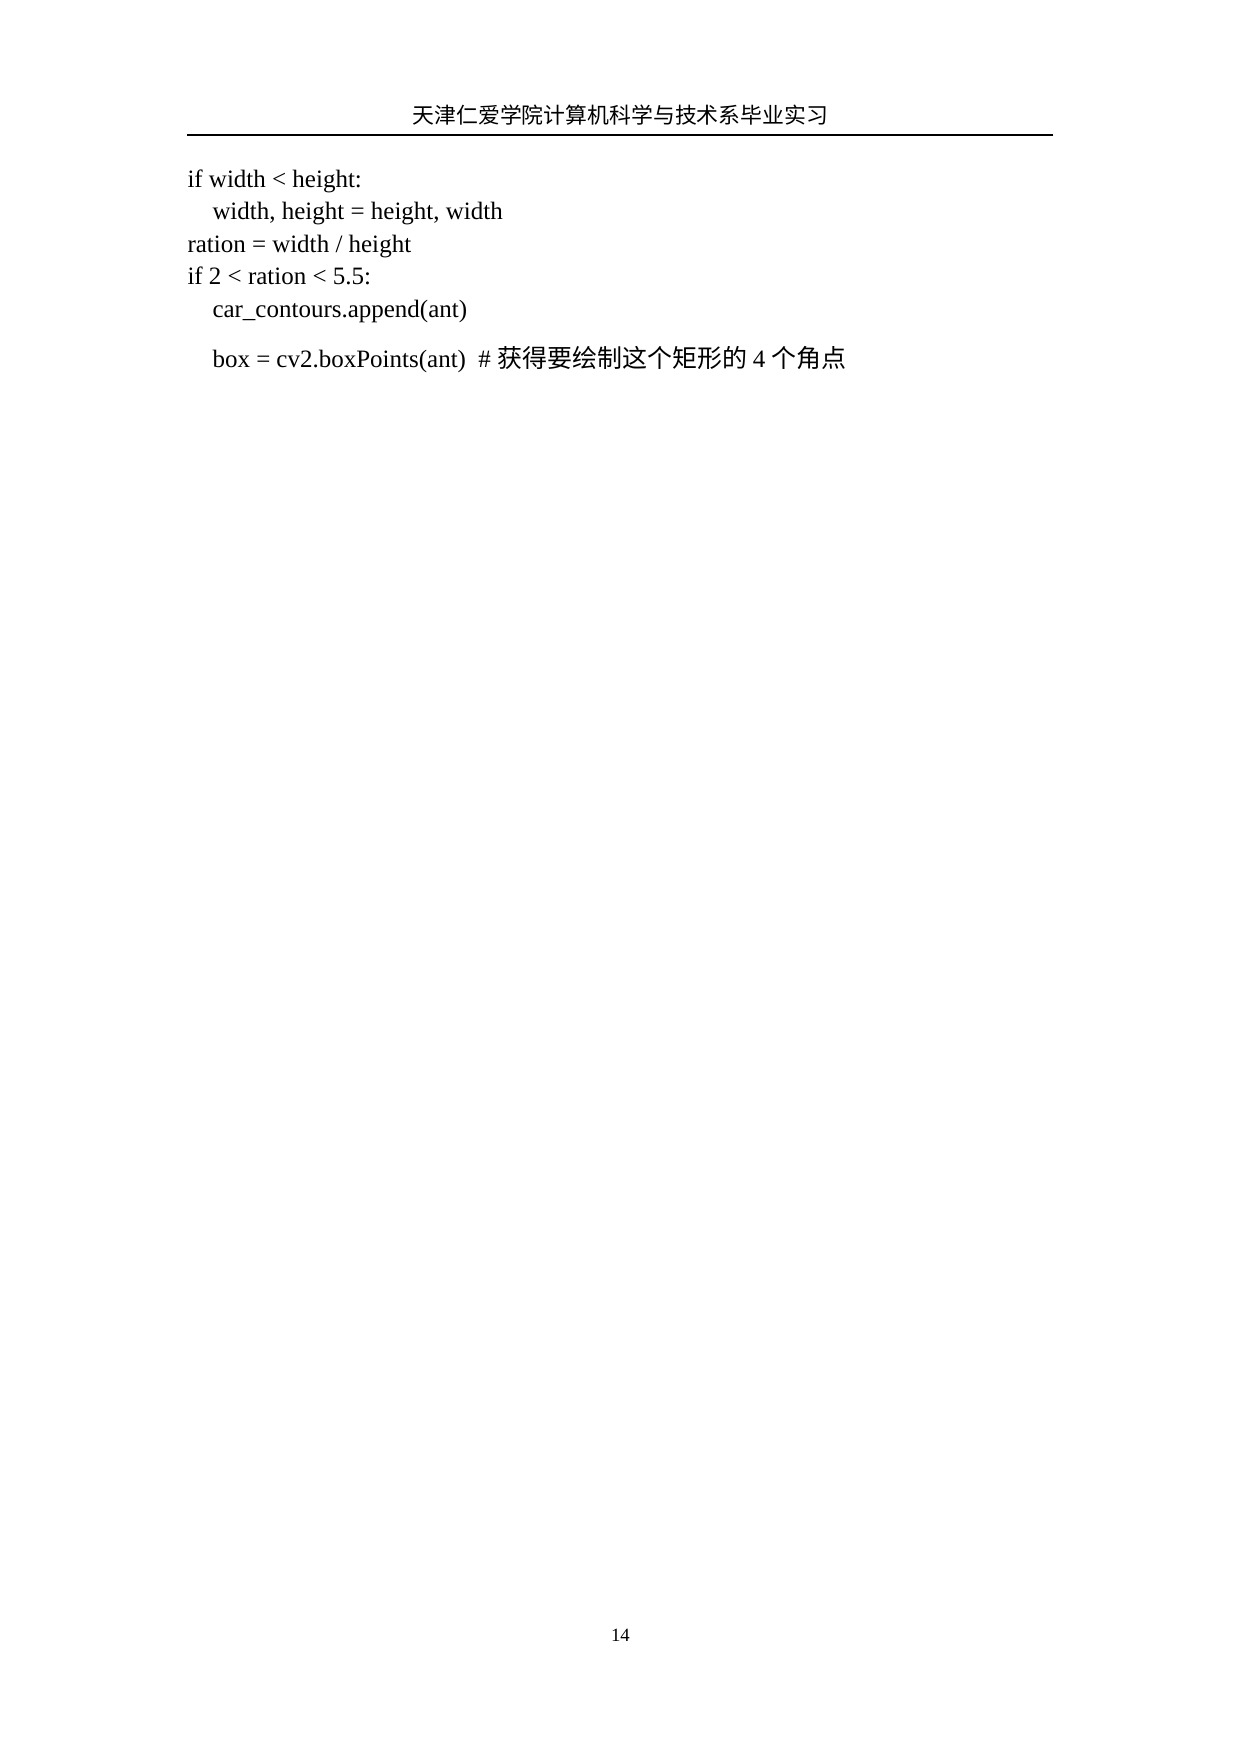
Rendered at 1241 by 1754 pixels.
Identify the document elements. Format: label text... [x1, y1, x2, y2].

text box = cv2.boxPoints(ant) # 获得要绘制这个矩形的 4 个角点 [187, 324, 1053, 389]
text ration = width / height [187, 227, 1053, 259]
text if 2 < ration < 5.5: [187, 259, 1053, 292]
text if width < height: [187, 162, 1053, 194]
text width, height = height, width [187, 194, 1053, 227]
text car_contours.append(ant) [187, 292, 1053, 324]
